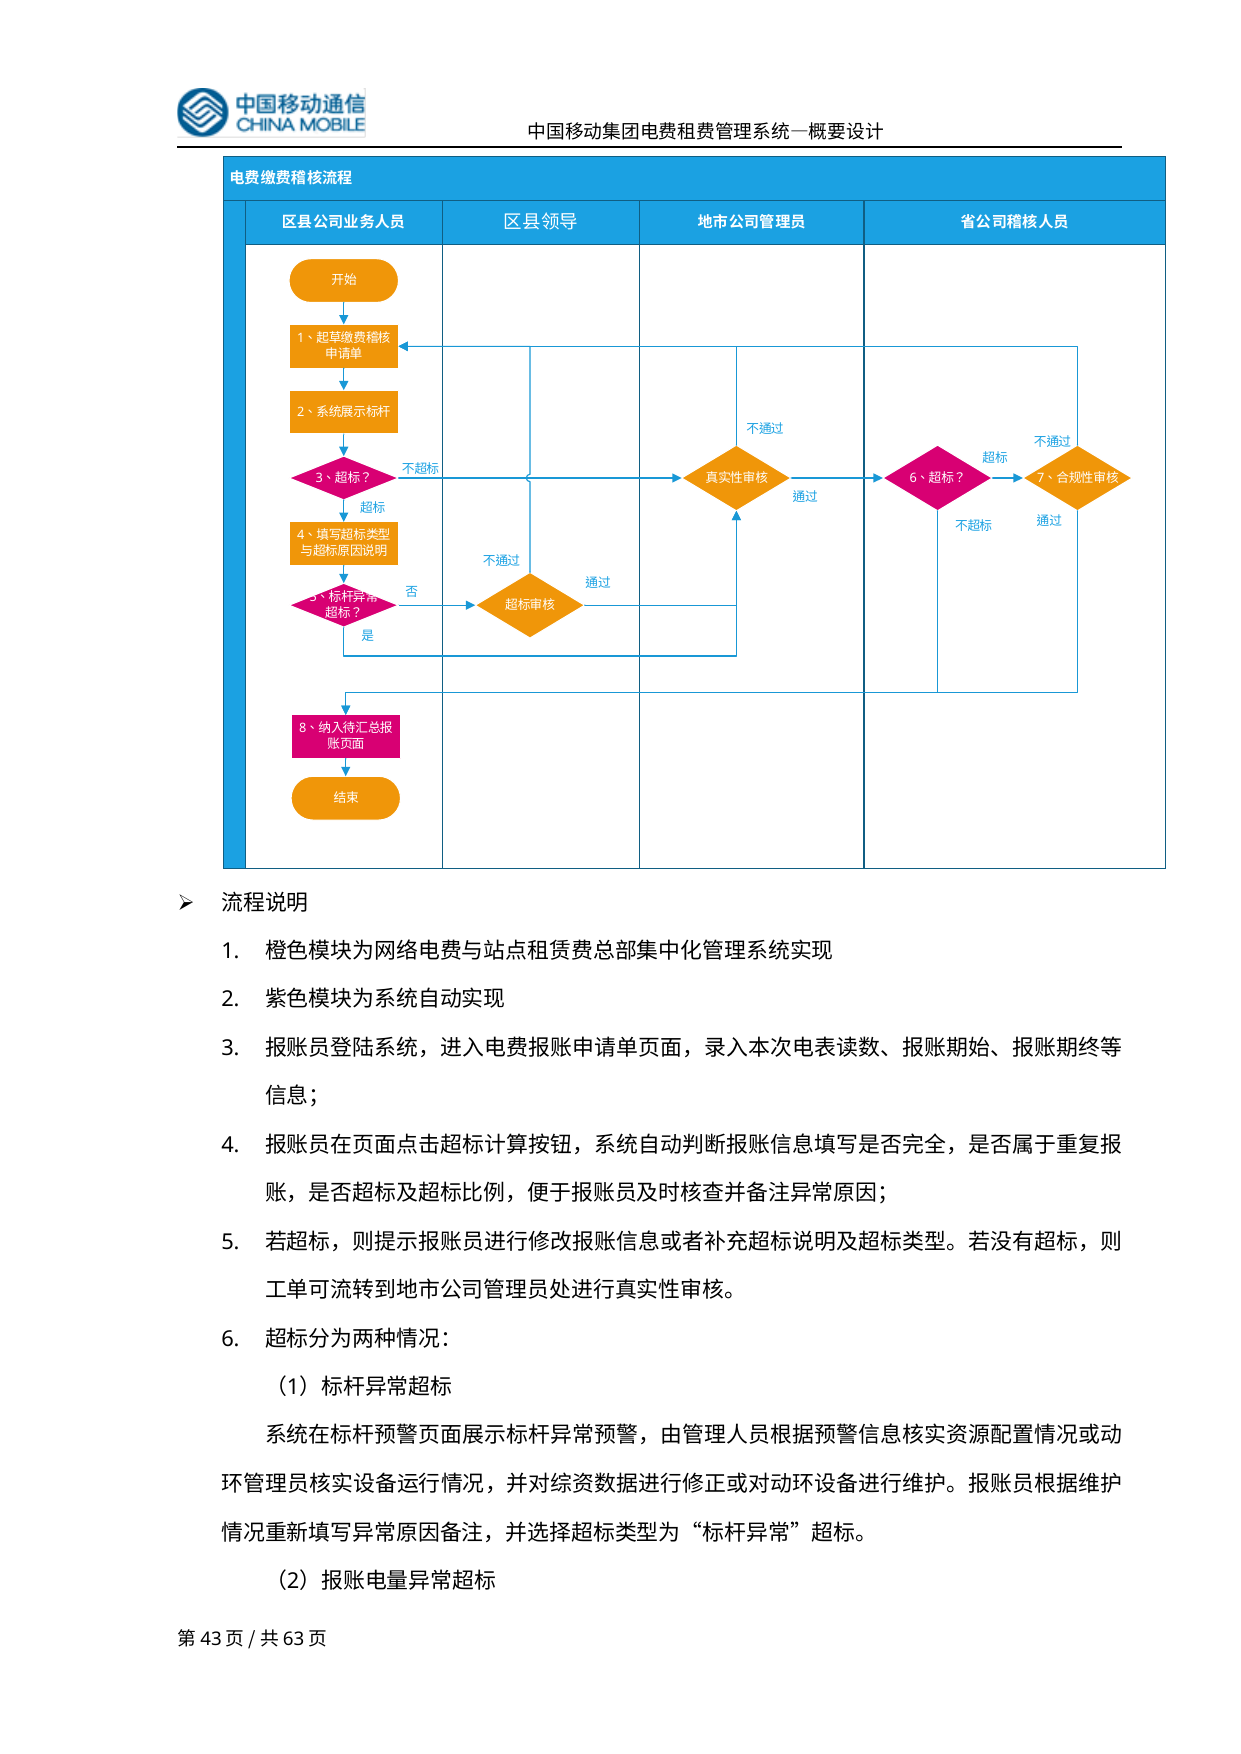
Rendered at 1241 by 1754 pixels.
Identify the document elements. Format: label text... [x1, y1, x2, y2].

list 报账员在页面点击超标计算按钮，系统自动判断报账信息填写是否完全，是否属于重复报账，是否超标及超标比例，便于报账员及时核查并备注异常原因； [221, 1126, 1122, 1207]
list 超标分为两种情况： [221, 1320, 1122, 1353]
list 系统在标杆预警页面展示标杆异常预警，由管理人员根据预警信息核实资源配置情况或动环管理员核实设备运行情况，并对综资数据进行修正或对动环设备进行维护。报账员根据维护情况重新填写异常原因备注，并选择超标类型为“标杆异常”超标。 [221, 1417, 1122, 1547]
picture [177, 88, 367, 139]
list 若超标，则提示报账员进行修改报账信息或者补充超标说明及超标类型。若没有超标，则工单可流转到地市公司管理员处进行真实性审核。 [221, 1223, 1122, 1304]
list 橙色模块为网络电费与站点租赁费总部集中化管理系统实现 [221, 932, 1122, 965]
list （2）报账电量异常超标 [221, 1563, 1122, 1595]
list 流程说明 [177, 884, 1122, 917]
list （1）标杆异常超标 [221, 1369, 1122, 1401]
list 报账员登陆系统，进入电费报账申请单页面，录入本次电表读数、报账期始、报账期终等信息； [221, 1029, 1122, 1110]
list 紫色模块为系统自动实现 [221, 981, 1122, 1013]
